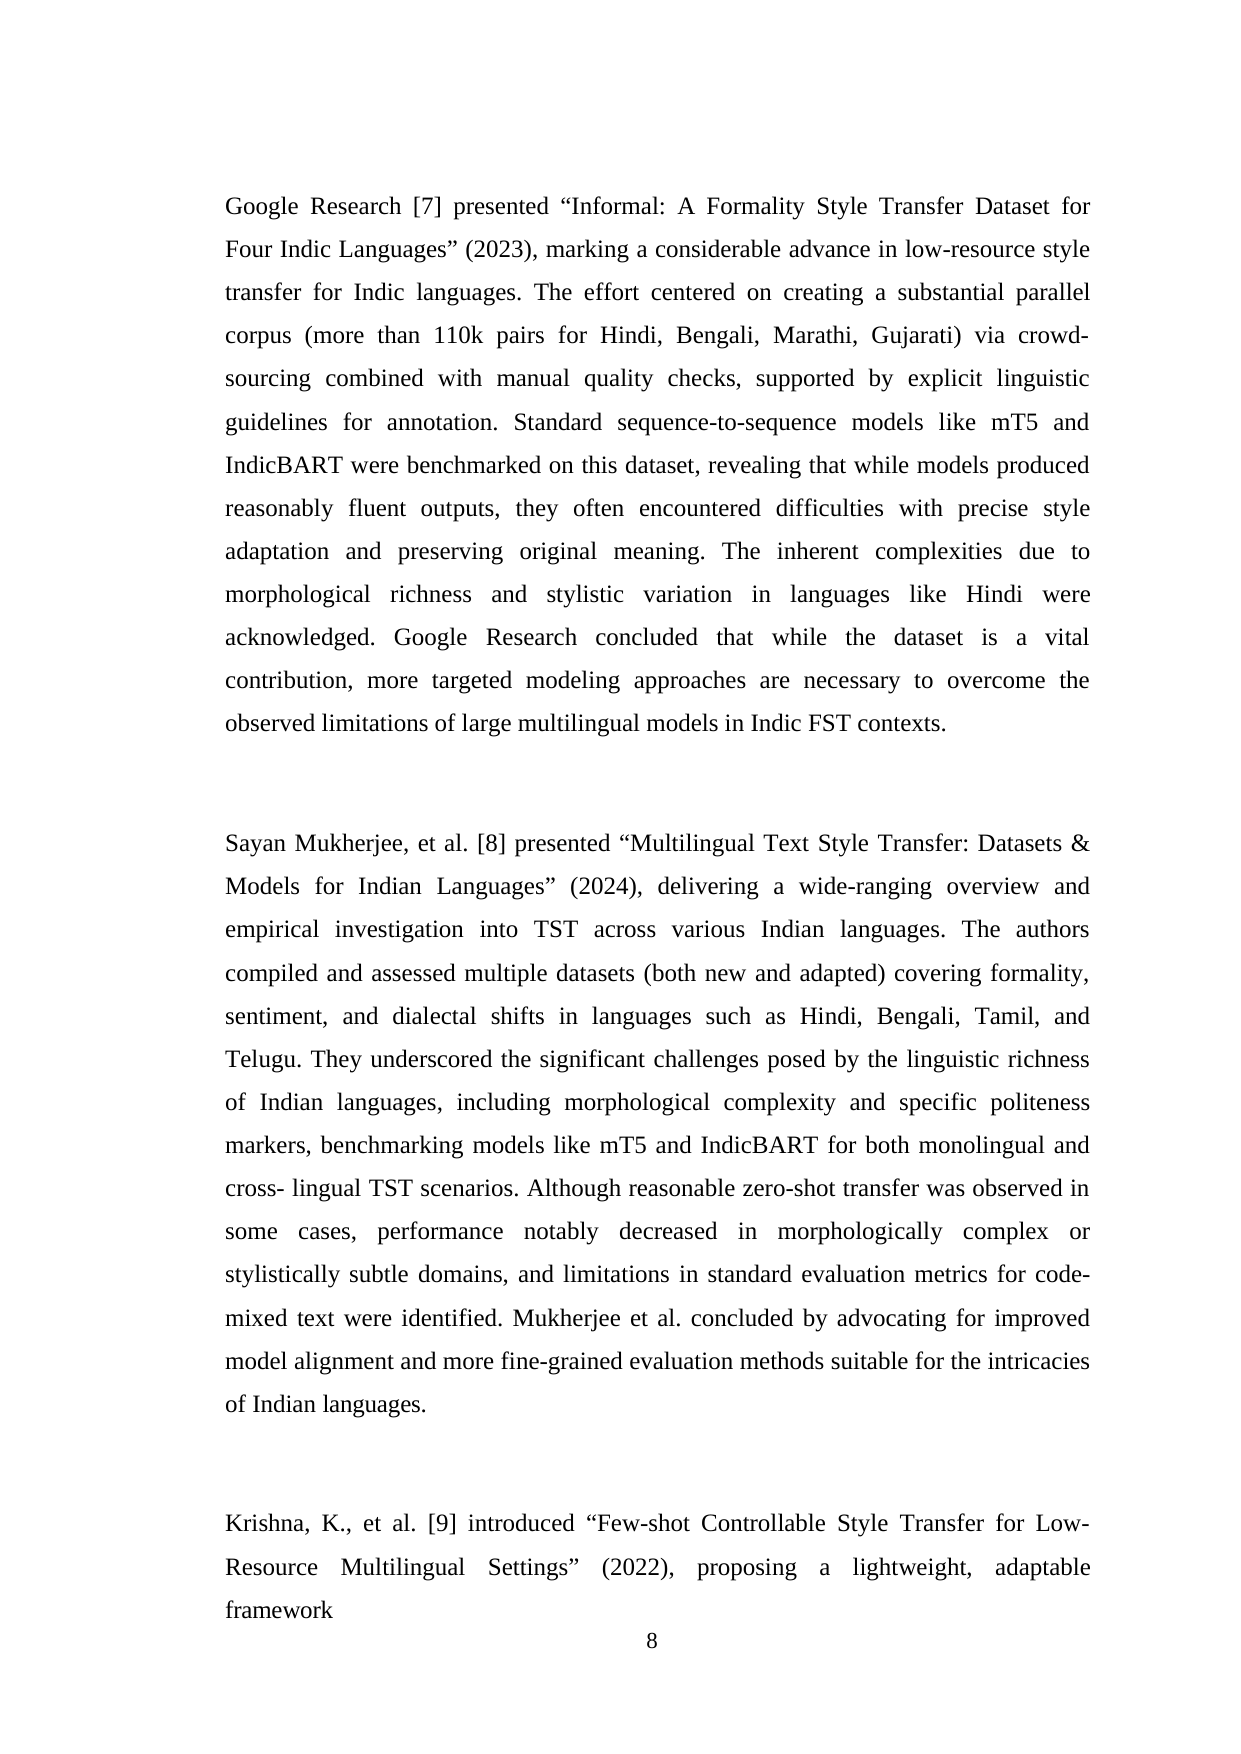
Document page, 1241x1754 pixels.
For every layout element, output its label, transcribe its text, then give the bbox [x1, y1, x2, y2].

text Google Research [7] presented “Informal: A Formality Style Transfer Dataset for Four Indic Languages” (2023), marking a considerable advance in low-resource style transfer for Indic languages. The effort centered on creating a substantial parallel corpus (more than 110k pairs for Hindi, Bengali, Marathi, Gujarati) via crowd-sourcing combined with manual quality checks, supported by explicit linguistic guidelines for annotation. Standard sequence-to-sequence models like mT5 and IndicBART were benchmarked on this dataset, revealing that while models produced reasonably fluent outputs, they often encountered difficulties with precise style adaptation and preserving original meaning. The inherent complexities due to morphological richness and stylistic variation in languages like Hindi were acknowledged. Google Research concluded that while the dataset is a vital contribution, more targeted modeling approaches are necessary to overcome the observed limitations of large multilingual models in Indic FST contexts. [225, 191, 1091, 737]
text Sayan Mukherjee, et al. [8] presented “Multilingual Text Style Transfer: Datasets & Models for Indian Languages” (2024), delivering a wide-ranging overview and empirical investigation into TST across various Indian languages. The authors compiled and assessed multiple datasets (both new and adapted) covering formality, sentiment, and dialectal shifts in languages such as Hindi, Bengali, Tamil, and Telugu. They underscored the significant challenges posed by the linguistic richness of Indian languages, including morphological complexity and specific politeness markers, benchmarking models like mT5 and IndicBART for both monolingual and cross- lingual TST scenarios. Although reasonable zero-shot transfer was observed in some cases, performance notably decreased in morphologically complex or stylistically subtle domains, and limitations in standard evaluation metrics for code-mixed text were identified. Mukherjee et al. concluded by advocating for improved model alignment and more fine-grained evaluation methods suitable for the intricacies of Indian languages. [225, 828, 1091, 1418]
text Krishna, K., et al. [9] introduced “Few-shot Controllable Style Transfer for Low- Resource Multilingual Settings” (2022), proposing a lightweight, adaptable framework [225, 1508, 1091, 1623]
